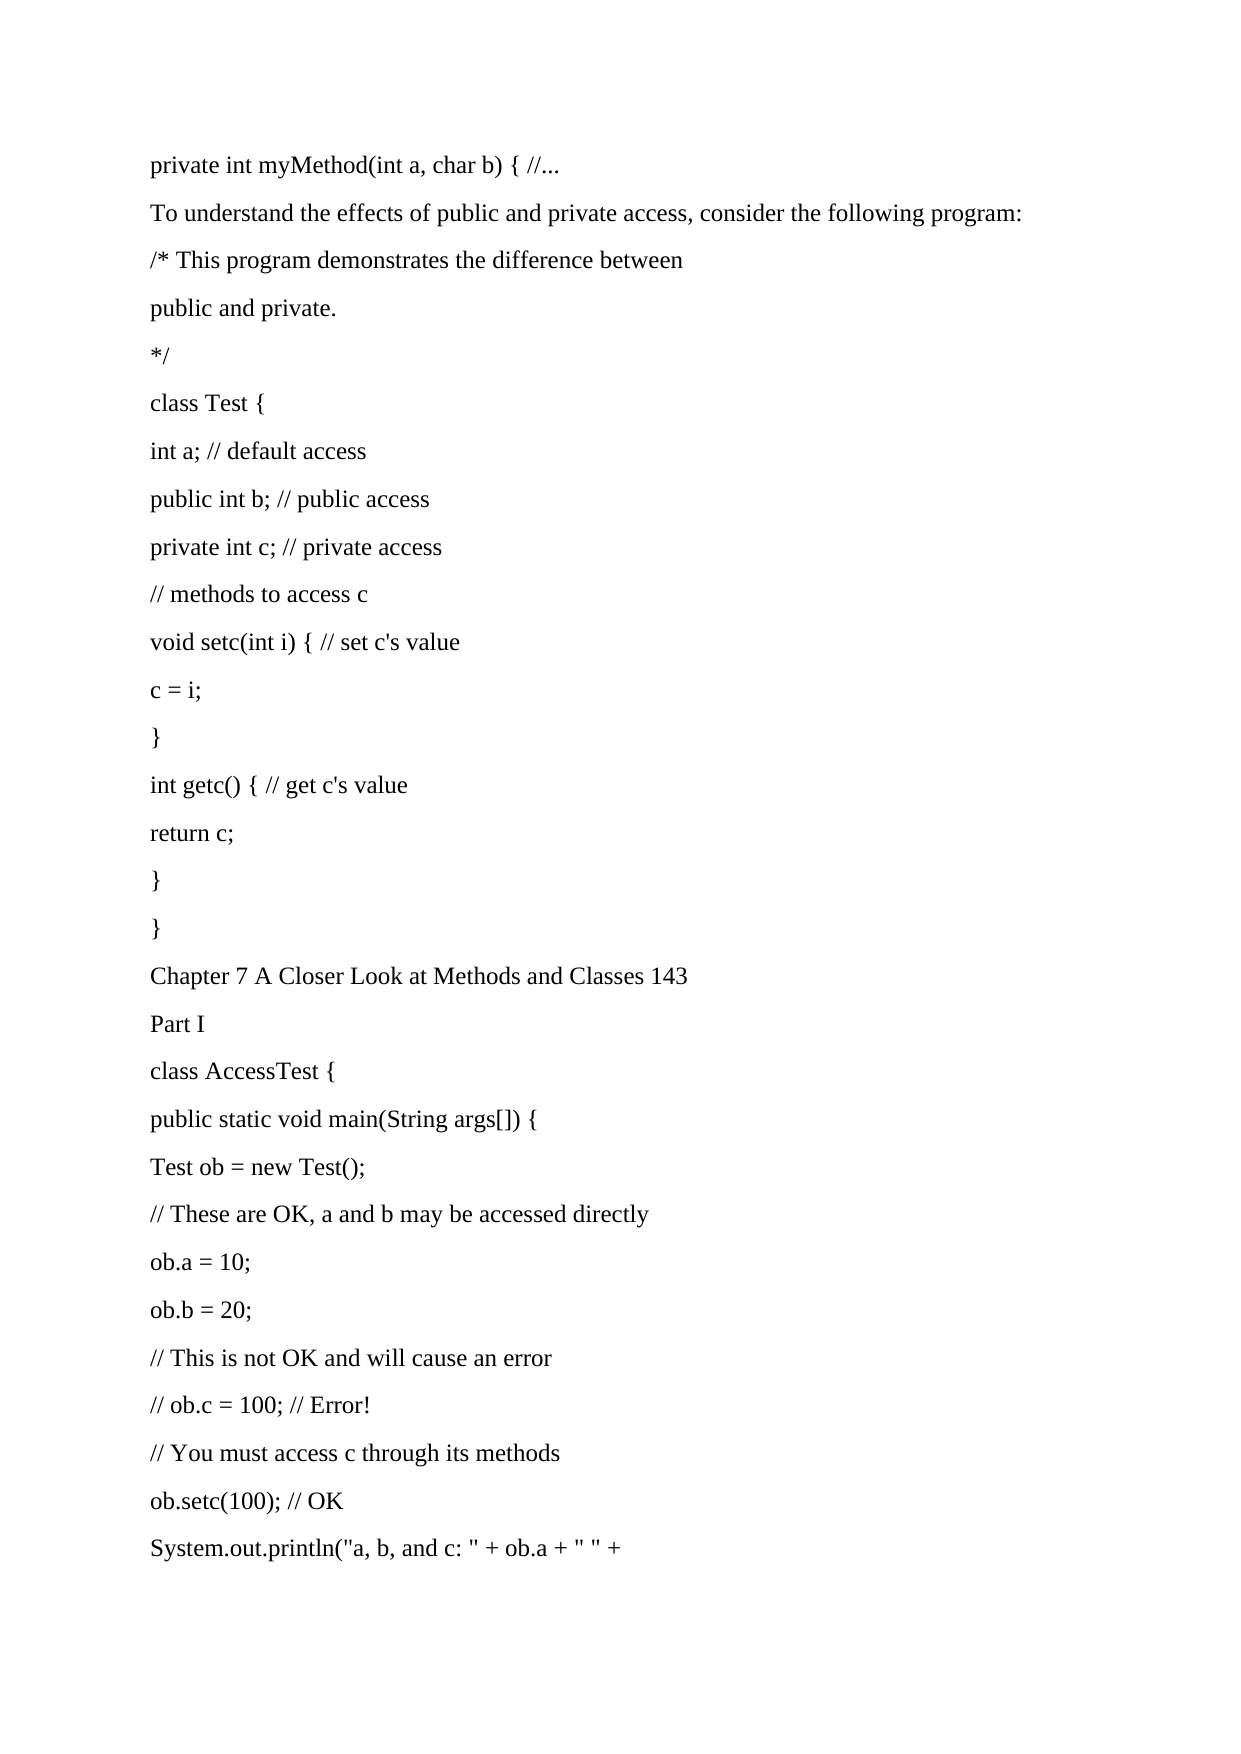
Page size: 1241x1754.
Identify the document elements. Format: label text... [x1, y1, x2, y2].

text c = i; [150, 675, 1090, 703]
text ob.setc(100); // OK [150, 1486, 1090, 1514]
text System.out.println("a, b, and c: " + ob.a + " " + [150, 1533, 1090, 1562]
text class AccessTest { [150, 1056, 1090, 1085]
text return c; [150, 818, 1090, 847]
text } [150, 866, 1090, 894]
text void setc(int i) { // set c's value [150, 627, 1090, 656]
text private int myMethod(int a, char b) { //... [150, 150, 1090, 179]
text } [150, 913, 1090, 942]
text // methods to access c [150, 579, 1090, 608]
text public static void main(String args[]) { [150, 1104, 1090, 1133]
text ob.a = 10; [150, 1247, 1090, 1276]
text ob.b = 20; [150, 1295, 1090, 1324]
text */ [150, 341, 1090, 369]
text class Test { [150, 388, 1090, 417]
text int a; // default access [150, 436, 1090, 465]
text Test ob = new Test(); [150, 1152, 1090, 1181]
text // These are OK, a and b may be accessed directly [150, 1199, 1090, 1228]
text int getc() { // get c's value [150, 770, 1090, 799]
text To understand the effects of public and private access, consider the following program: [150, 198, 1090, 226]
text public and private. [150, 293, 1090, 322]
text // You must access c through its methods [150, 1438, 1090, 1467]
text // ob.c = 100; // Error! [150, 1390, 1090, 1419]
text } [150, 722, 1090, 751]
text public int b; // public access [150, 484, 1090, 513]
text // This is not OK and will cause an error [150, 1343, 1090, 1371]
text /* This program demonstrates the difference between [150, 245, 1090, 274]
text Chapter 7 A Closer Look at Methods and Classes 143 [150, 961, 1090, 990]
text private int c; // private access [150, 532, 1090, 560]
text Part I [150, 1009, 1090, 1037]
